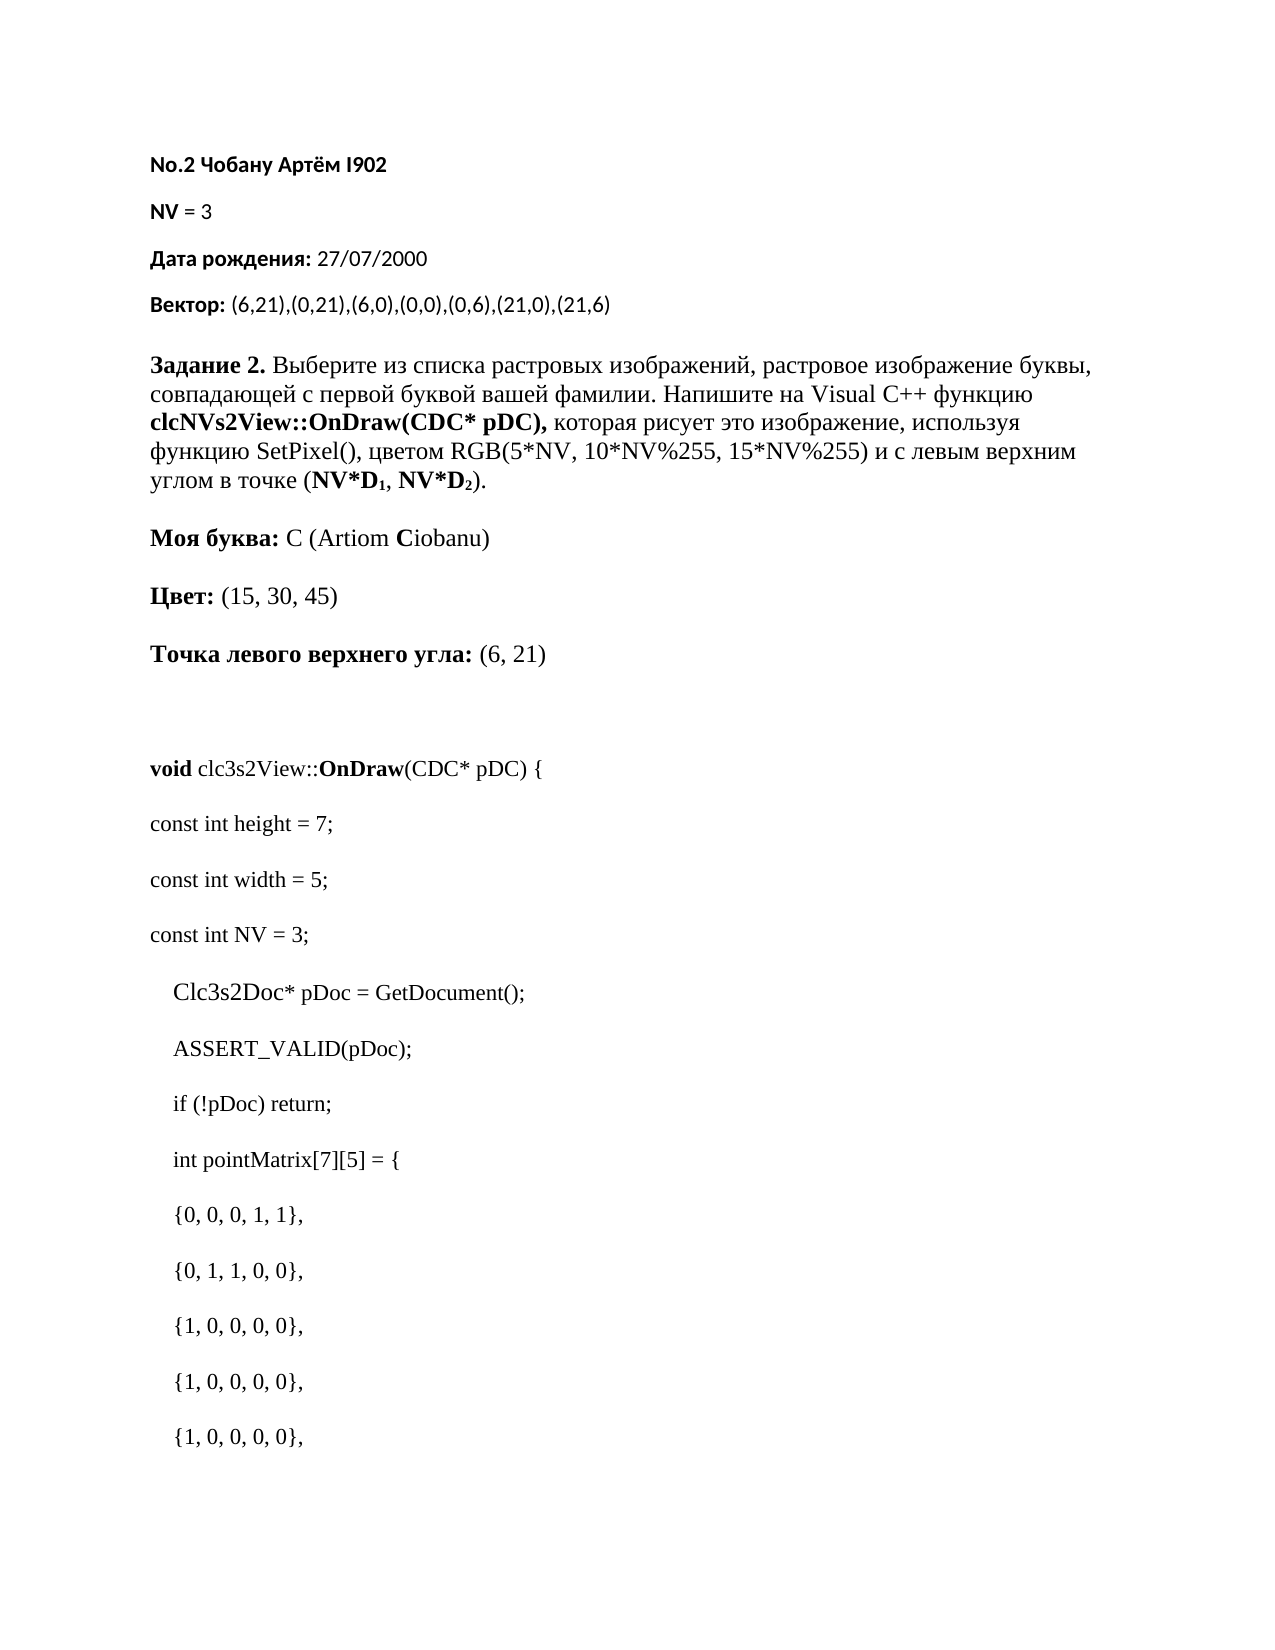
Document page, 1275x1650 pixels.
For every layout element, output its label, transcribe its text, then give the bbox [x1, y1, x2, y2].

text {1, 0, 0, 0, 0}, [150, 1312, 1125, 1338]
text {0, 0, 0, 1, 1}, [150, 1201, 1125, 1227]
text {0, 1, 1, 0, 0}, [150, 1257, 1125, 1283]
text {1, 0, 0, 0, 0}, [150, 1423, 1125, 1449]
text Задание 2. Выберите из списка растровых изображений, растровое изображение буквы, совпадающей с первой буквой вашей фамилии. Напишите на Visual C++ функцию clcNVs2View::OnDraw(CDC* pDC), которая рисует это изображение, используя функцию SetPixel(), цветом RGB(5*NV, 10*NV%255, 15*NV%255) и с левым верхним углом в точке (NV*D1, NV*D2). [150, 350, 1125, 494]
text const int height = 7; [150, 810, 1125, 836]
text Моя буква: C (Artiom Ciobanu) [150, 523, 1125, 552]
text {1, 0, 0, 0, 0}, [150, 1368, 1125, 1394]
text No.2 Чобану Артём I902 [150, 150, 1125, 178]
text const int width = 5; [150, 866, 1125, 892]
text Цвет: (15, 30, 45) [150, 581, 1125, 609]
text const int NV = 3; [150, 921, 1125, 947]
text Clc3s2Doc* pDoc = GetDocument(); [150, 977, 1125, 1005]
text NV = 3 [150, 197, 1125, 225]
text void clc3s2View::OnDraw(CDC* pDC) { [150, 754, 1125, 781]
text int pointMatrix[7][5] = { [150, 1146, 1125, 1172]
text Вектор: (6,21),(0,21),(6,0),(0,0),(0,6),(21,0),(21,6) [150, 291, 1125, 319]
text ASSERT_VALID(pDoc); [150, 1034, 1125, 1061]
text if (!pDoc) return; [150, 1090, 1125, 1116]
text Точка левого верхнего угла: (6, 21) [150, 639, 1125, 667]
text Дата рождения: 27/07/2000 [150, 244, 1125, 272]
